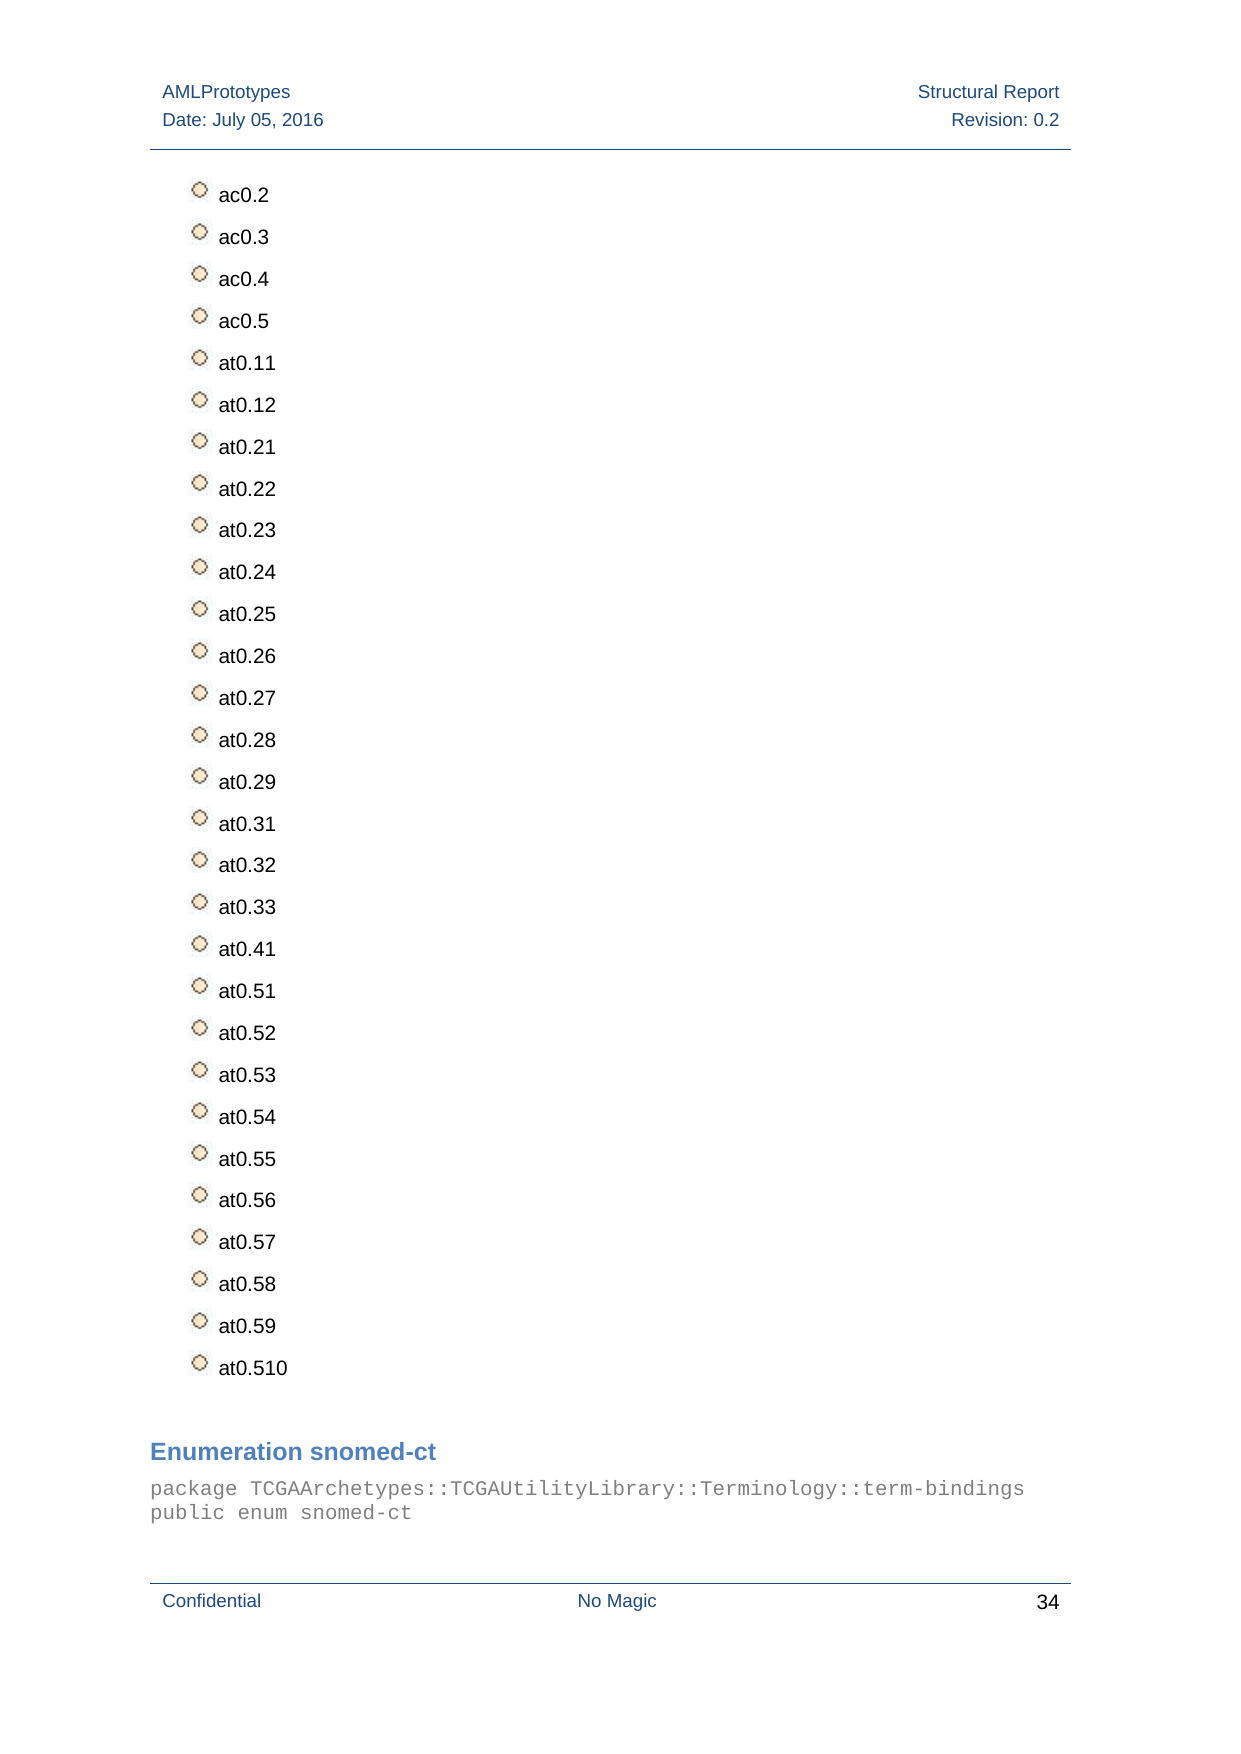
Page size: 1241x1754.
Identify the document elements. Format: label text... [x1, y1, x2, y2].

text at0.31 [187, 806, 1090, 835]
picture [187, 1266, 213, 1292]
text at0.11 [187, 345, 1090, 375]
picture [187, 847, 213, 873]
picture [187, 596, 213, 622]
picture [187, 177, 213, 203]
text ac0.4 [187, 262, 1090, 291]
text at0.41 [187, 932, 1090, 961]
picture [187, 345, 213, 371]
picture [187, 764, 213, 789]
text public enum snomed-ct [150, 1502, 1090, 1526]
picture [187, 680, 213, 706]
picture [187, 261, 213, 287]
picture [187, 931, 213, 957]
text at0.29 [187, 764, 1090, 793]
text at0.54 [187, 1099, 1090, 1128]
text at0.25 [187, 597, 1090, 626]
text at0.55 [187, 1141, 1090, 1170]
picture [187, 1141, 213, 1166]
text at0.28 [187, 722, 1090, 752]
picture [187, 973, 213, 999]
text at0.57 [187, 1225, 1090, 1254]
text at0.59 [187, 1308, 1090, 1338]
picture [187, 1224, 213, 1250]
text at0.33 [187, 890, 1090, 919]
picture [187, 638, 213, 664]
text at0.21 [187, 429, 1090, 458]
text at0.23 [187, 513, 1090, 542]
picture [187, 1099, 213, 1124]
text at0.56 [187, 1183, 1090, 1212]
picture [187, 219, 213, 245]
text at0.52 [187, 1015, 1090, 1045]
picture [187, 1015, 213, 1041]
text at0.26 [187, 638, 1090, 668]
text at0.27 [187, 680, 1090, 710]
text ac0.2 [187, 178, 1090, 207]
picture [187, 1057, 213, 1083]
subtitle Enumeration snomed-ct [150, 1437, 1090, 1466]
text at0.510 [187, 1350, 1090, 1380]
picture [187, 512, 213, 538]
picture [187, 889, 213, 915]
picture [187, 1350, 213, 1376]
text at0.51 [187, 973, 1090, 1003]
picture [187, 1182, 213, 1208]
text at0.24 [187, 555, 1090, 584]
picture [187, 554, 213, 580]
text at0.22 [187, 471, 1090, 500]
text at0.53 [187, 1057, 1090, 1087]
text package TCGAArchetypes::TCGAUtilityLibrary::Terminology::term-bindings [150, 1478, 1090, 1502]
text ac0.5 [187, 303, 1090, 333]
picture [187, 471, 213, 496]
text at0.58 [187, 1267, 1090, 1296]
picture [187, 806, 213, 831]
text at0.32 [187, 848, 1090, 877]
picture [187, 387, 213, 413]
text at0.12 [187, 387, 1090, 417]
picture [187, 722, 213, 748]
text ac0.3 [187, 220, 1090, 249]
picture [187, 1308, 213, 1334]
picture [187, 429, 213, 454]
picture [187, 303, 213, 329]
